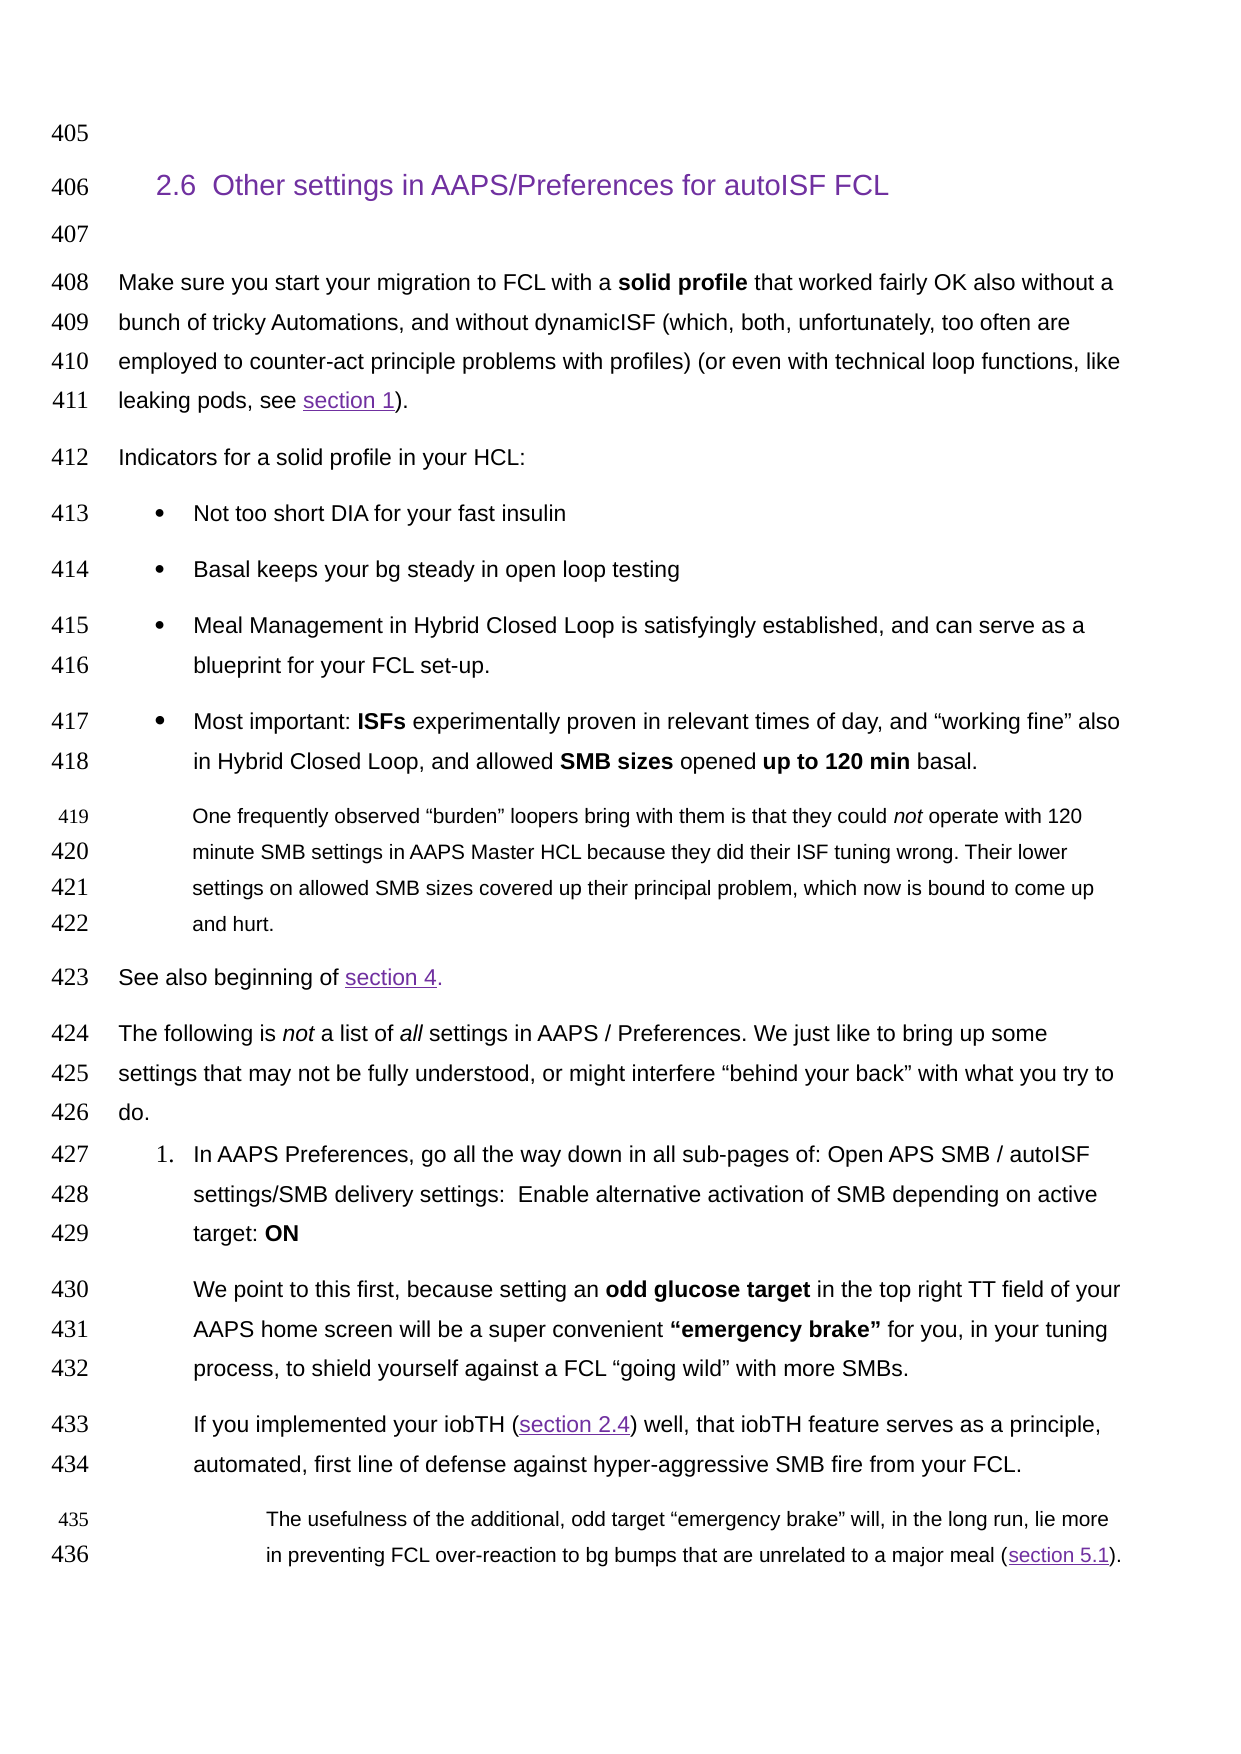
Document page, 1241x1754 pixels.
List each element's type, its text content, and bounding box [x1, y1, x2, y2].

list Basal keeps your bg steady in open loop testing [156, 556, 1122, 582]
list One frequently observed “burden” loopers bring with them is that they could not operate with 120 minute SMB settings in AAPS Master HCL because they did their ISF tuning wrong. Their lower settings on allowed SMB sizes covered up their principal problem, which now is bound to come up and hurt. [192, 804, 1122, 936]
list We point to this first, because setting an odd glucose target in the top right TT field of your AAPS home screen will be a super convenient “emergency brake” for you, in your tuning process, to shield yourself against a FCL “going wild” with more SMBs. [193, 1276, 1122, 1382]
list Meal Management in Hybrid Closed Loop is satisfyingly established, and can serve as a blueprint for your FCL set-up. [156, 612, 1122, 678]
list In AAPS Preferences, go all the way down in all sub-pages of: Open APS SMB / autoISF settings/SMB delivery settings: Enable alternative activation of SMB depending on active target: ON [156, 1139, 1122, 1247]
text 2.6 Other settings in AAPS/Preferences for autoISF FCL [156, 168, 1122, 202]
list If you implemented your iobTH (section 2.4) well, that iobTH feature serves as a principle, automated, first line of defense against hyper-aggressive SMB fire from your FCL. [193, 1411, 1122, 1477]
text The following is not a list of all settings in AAPS / Preferences. We just like to bring up some settings that may not be fully understood, or might interfere “behind your back” with what you try to do. [118, 1020, 1122, 1126]
list Most important: ISFs experimentally proven in relevant times of day, and “working fine” also in Hybrid Closed Loop, and allowed SMB sizes opened up to 120 min basal. [156, 708, 1122, 774]
list See also beginning of section 4. [118, 964, 1122, 991]
list Make sure you start your migration to FCL with a solid profile that worked fairly OK also without a bunch of tricky Automations, and without dynamicISF (which, both, unfortunately, too often are employed to counter-act principle problems with profiles) (or even with technical loop functions, like leaking pods, see section 1). [118, 269, 1122, 414]
list Indicators for a solid profile in your HCL: [118, 444, 1122, 470]
list The usefulness of the additional, odd target “emergency brake” will, in the long run, lie more in preventing FCL over-reaction to bg bumps that are unrelated to a major meal (section 5.1). [266, 1507, 1122, 1567]
list Not too short DIA for your fast insulin [156, 500, 1122, 526]
